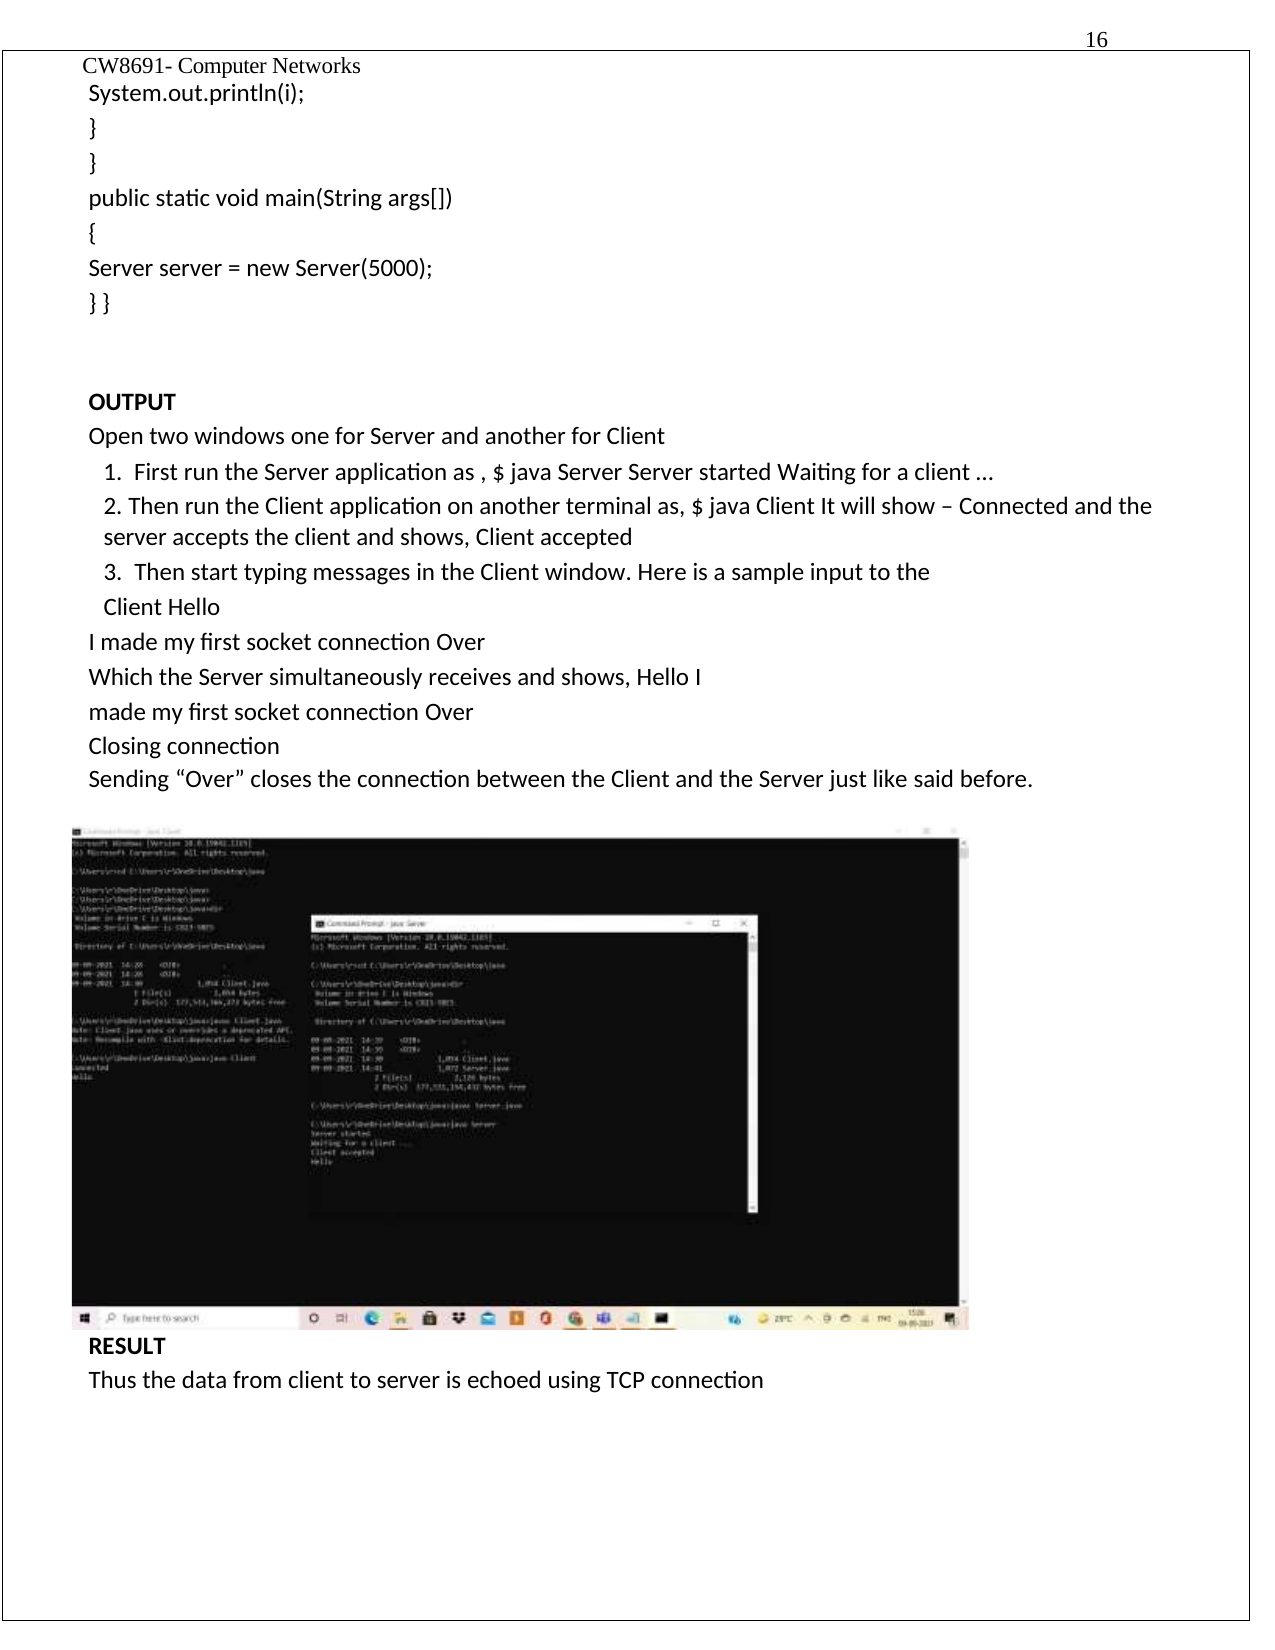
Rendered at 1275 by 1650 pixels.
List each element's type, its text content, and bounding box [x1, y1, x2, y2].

text Server server = new Server(5000); [88, 252, 1249, 282]
text System.out.println(i); [88, 79, 1249, 107]
list Then run the Client application on another terminal as, $ java Client It will show – Connected and the server accepts the client and shows, Client accepted [103, 491, 1154, 552]
list Then start typing messages in the Client window. Here is a sample input to the Client Hello [103, 556, 930, 621]
text { [88, 217, 1249, 247]
text Thus the data from client to server is echoed using TCP connection [88, 1364, 1249, 1394]
text Closing connection [88, 731, 1249, 760]
picture [71, 825, 969, 1330]
text } [88, 147, 1249, 177]
subtitle OUTPUT [88, 386, 1249, 416]
text I made my first socket connection Over [88, 626, 1249, 656]
text } [88, 112, 1249, 142]
text Sending “Over” closes the connection between the Client and the Server just like said before. [88, 763, 1249, 794]
text Which the Server simultaneously receives and shows, Hello I made my first socket connection Over [88, 661, 747, 726]
text public static void main(String args[]) [88, 182, 1249, 212]
list First run the Server application as , $ java Server Server started Waiting for a client … [103, 456, 1249, 486]
text } } [88, 287, 1249, 317]
text Open two windows one for Server and another for Client [88, 420, 1249, 451]
